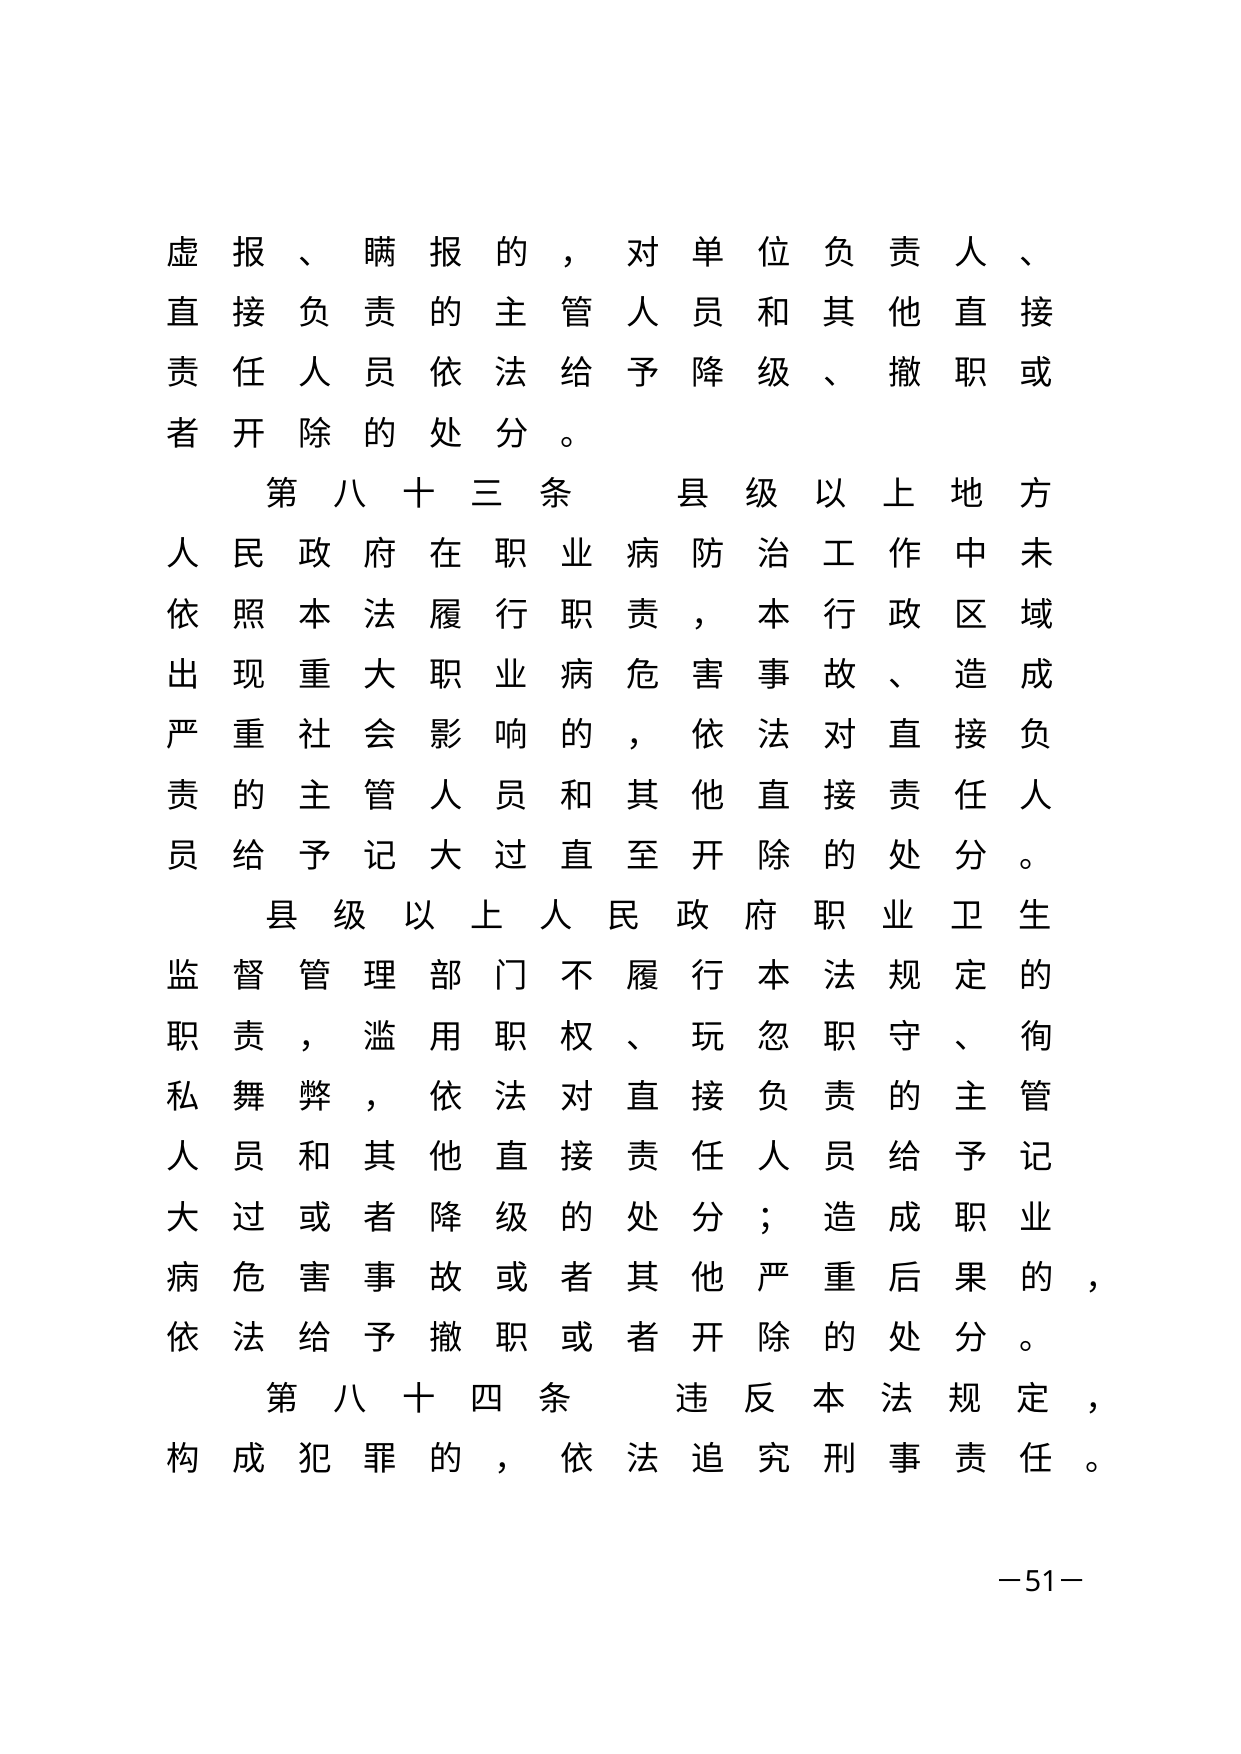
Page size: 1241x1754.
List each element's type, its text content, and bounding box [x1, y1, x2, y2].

text 第八十二条 卫生行政部门不按照规定报告职业病和职业病危害事故的，由上一级行政部门责令改正，通报批评，给予警告；虚报、瞒报的，对单位负责人、直接负责的主管人员和其他直接责任人员依法给予降级、撤职或者开除的处分。 [167, 219, 1085, 461]
text 县级以上人民政府职业卫生监督管理部门不履行本法规定的职责，滥用职权、玩忽职守、徇私舞弊，依法对直接负责的主管人员和其他直接责任人员给予记大过或者降级的处分；造成职业病危害事故或者其他严重后果的，依法给予撤职或者开除的处分。 [167, 883, 1085, 1365]
text 第八十三条 县级以上地方人民政府在职业病防治工作中未依照本法履行职责，本行政区域出现重大职业病危害事故、造成严重社会影响的，依法对直接负责的主管人员和其他直接责任人员给予记大过直至开除的处分。 [167, 461, 1085, 883]
text 第八十四条 违反本法规定，构成犯罪的，依法追究刑事责任。 [167, 1365, 1085, 1486]
